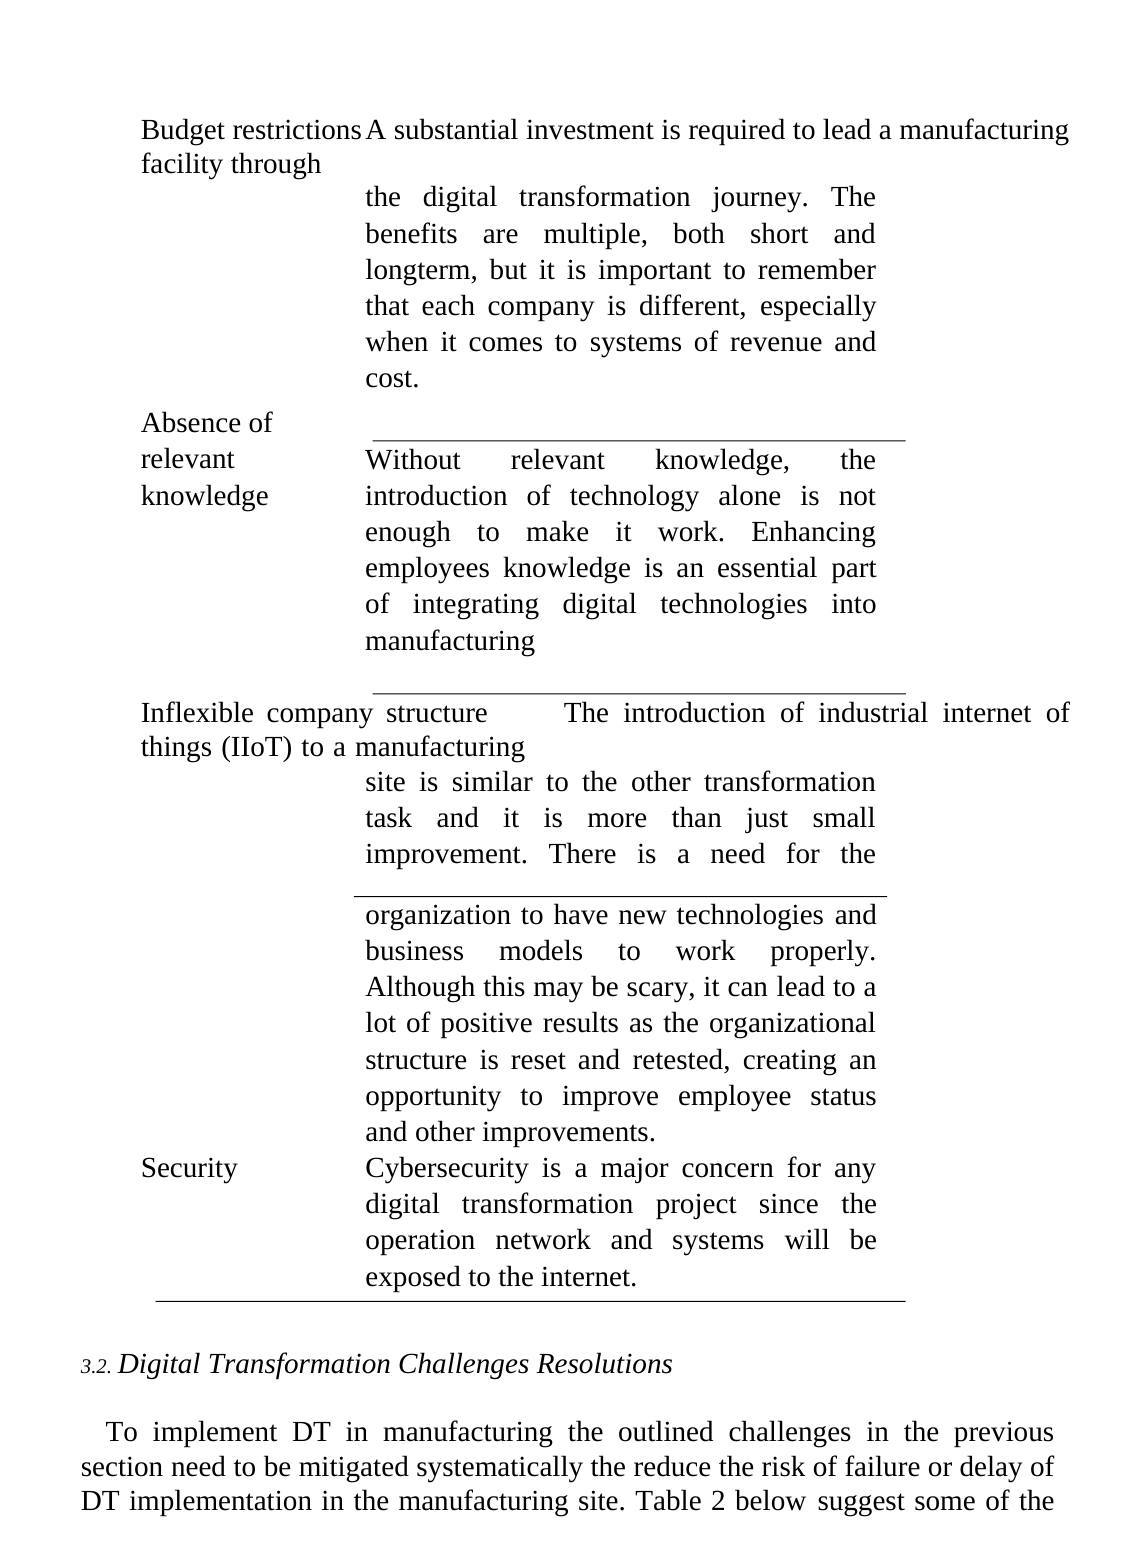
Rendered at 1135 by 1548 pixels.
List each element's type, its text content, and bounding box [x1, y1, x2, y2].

text site is similar to the other transformation task and it is more than just small improvement. There is a need for the organization to have new technologies and business models to work properly. Although this may be scary, it can lead to a lot of positive results as the organizational structure is reset and retested, creating an opportunity to improve employee status and other improvements. [365, 764, 877, 1148]
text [81, 1414, 1055, 1517]
list Digital Transformation Challenges Resolutions [81, 1346, 1070, 1380]
text the digital transformation journey. The benefits are multiple, both short and longterm, but it is important to remember that each company is different, especially when it comes to systems of revenue and cost. [365, 179, 876, 394]
text Absence of relevant knowledge [141, 406, 276, 511]
text Inflexible company structure The introduction of industrial internet of things (IIoT) to a manufacturing [141, 695, 1070, 762]
text Security Cybersecurity is a major concern for any digital transformation project since the operation network and systems will be exposed to the internet. [141, 1150, 877, 1292]
text Without relevant knowledge, the introduction of technology alone is not enough to make it work. Enhancing employees knowledge is an essential part of integrating digital technologies into manufacturing [365, 442, 876, 656]
text Budget restrictions A substantial investment is required to lead a manufacturing facility through [141, 112, 1070, 179]
